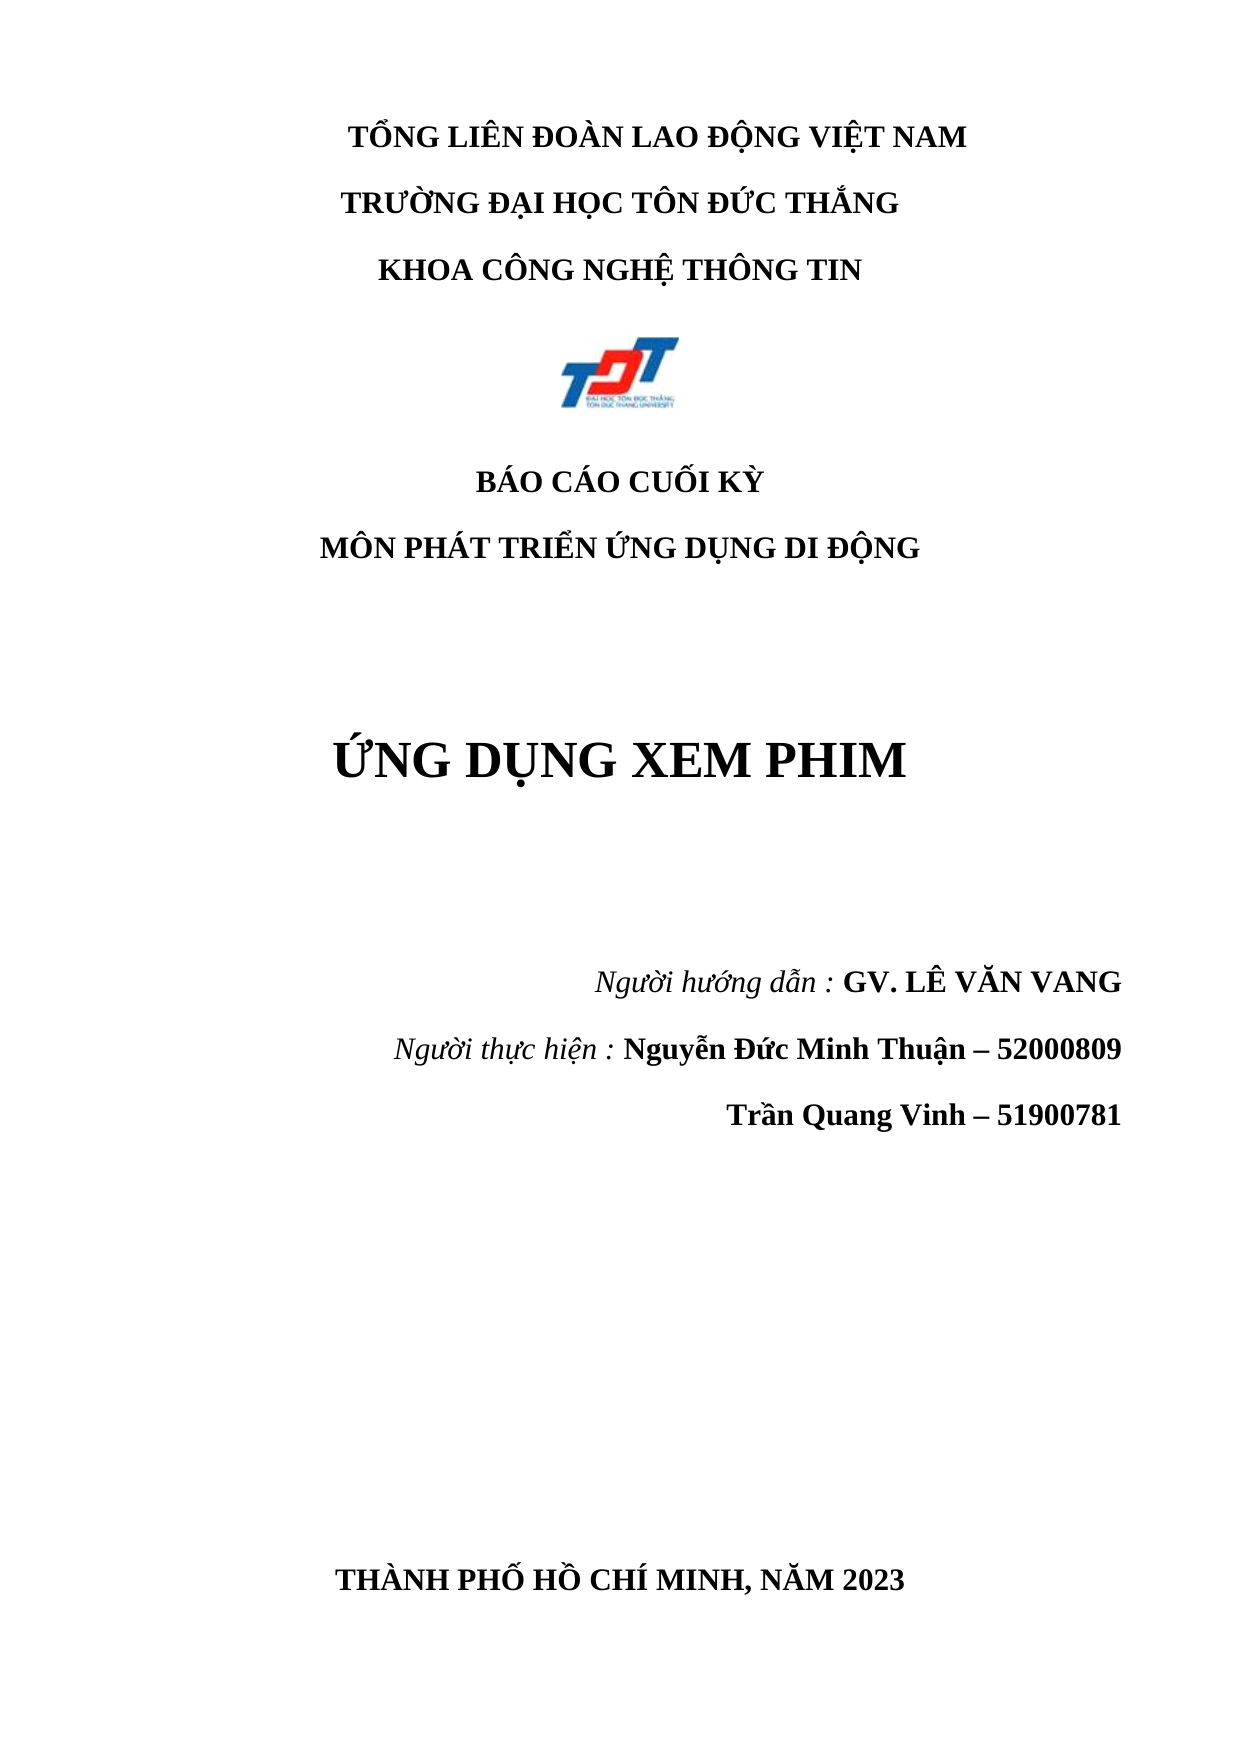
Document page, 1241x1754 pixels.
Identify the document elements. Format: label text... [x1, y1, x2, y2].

picture [561, 317, 680, 436]
text Người hướng dẫn : GV. LÊ VĂN VANG [118, 964, 1122, 1000]
text KHOA CÔNG NGHỆ THÔNG TIN [118, 251, 1122, 287]
text TRƯỜNG ĐẠI HỌC TÔN ĐỨC THẮNG [118, 184, 1122, 220]
text THÀNH PHỐ HỒ CHÍ MINH, NĂM 2023 [118, 1561, 1122, 1597]
text BÁO CÁO CUỐI KỲ [118, 463, 1122, 499]
text Người thực hiện : Nguyễn Đức Minh Thuận – 52000809 [118, 1030, 1122, 1066]
text MÔN PHÁT TRIỂN ỨNG DỤNG DI ĐỘNG [118, 530, 1122, 566]
text TỔNG LIÊN ĐOÀN LAO ĐỘNG VIỆT NAM [118, 118, 1122, 154]
text Trần Quang Vinh – 51900781 [118, 1096, 1122, 1132]
text ỨNG DỤNG XEM PHIM [118, 729, 1122, 789]
